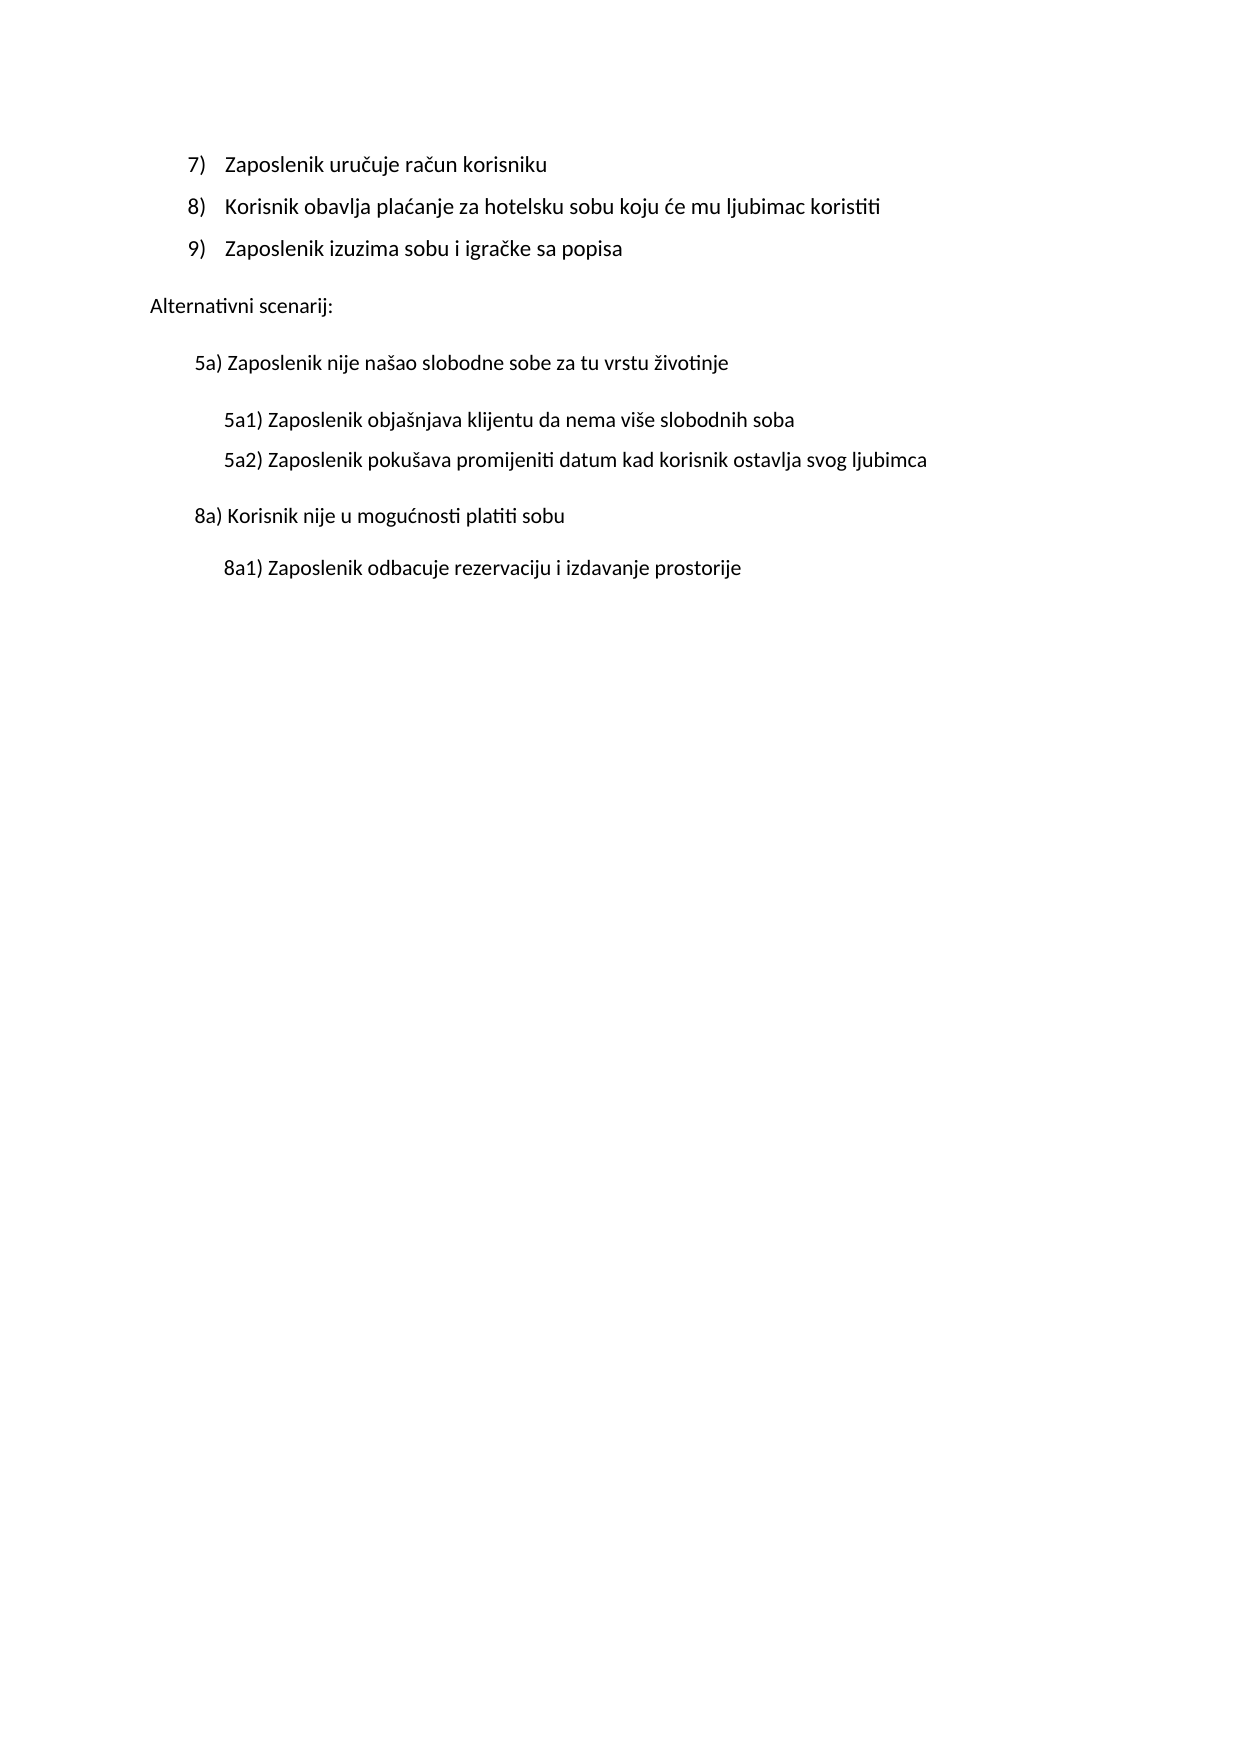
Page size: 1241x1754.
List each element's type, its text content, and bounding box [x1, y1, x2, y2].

text 8a) Korisnik nije u mogućnosti platiti sobu [150, 503, 1090, 529]
text 8a1) Zaposlenik odbacuje rezervaciju i izdavanje prostorije [150, 554, 1090, 581]
text 5a) Zaposlenik nije našao slobodne sobe za tu vrstu životinje [150, 349, 1090, 376]
text Alternativni scenarij: [150, 293, 1090, 319]
list Korisnik obavlja plaćanje za hotelsku sobu koju će mu ljubimac koristiti [187, 192, 1090, 220]
list Zaposlenik izuzima sobu i igračke sa popisa [187, 234, 1090, 262]
list Zaposlenik uručuje račun korisniku [187, 150, 1090, 178]
text 5a1) Zaposlenik objašnjava klijentu da nema više slobodnih soba 5a2) Zaposlenik pokušava promijeniti datum kad korisnik ostavlja svog ljubimca [150, 406, 1090, 473]
